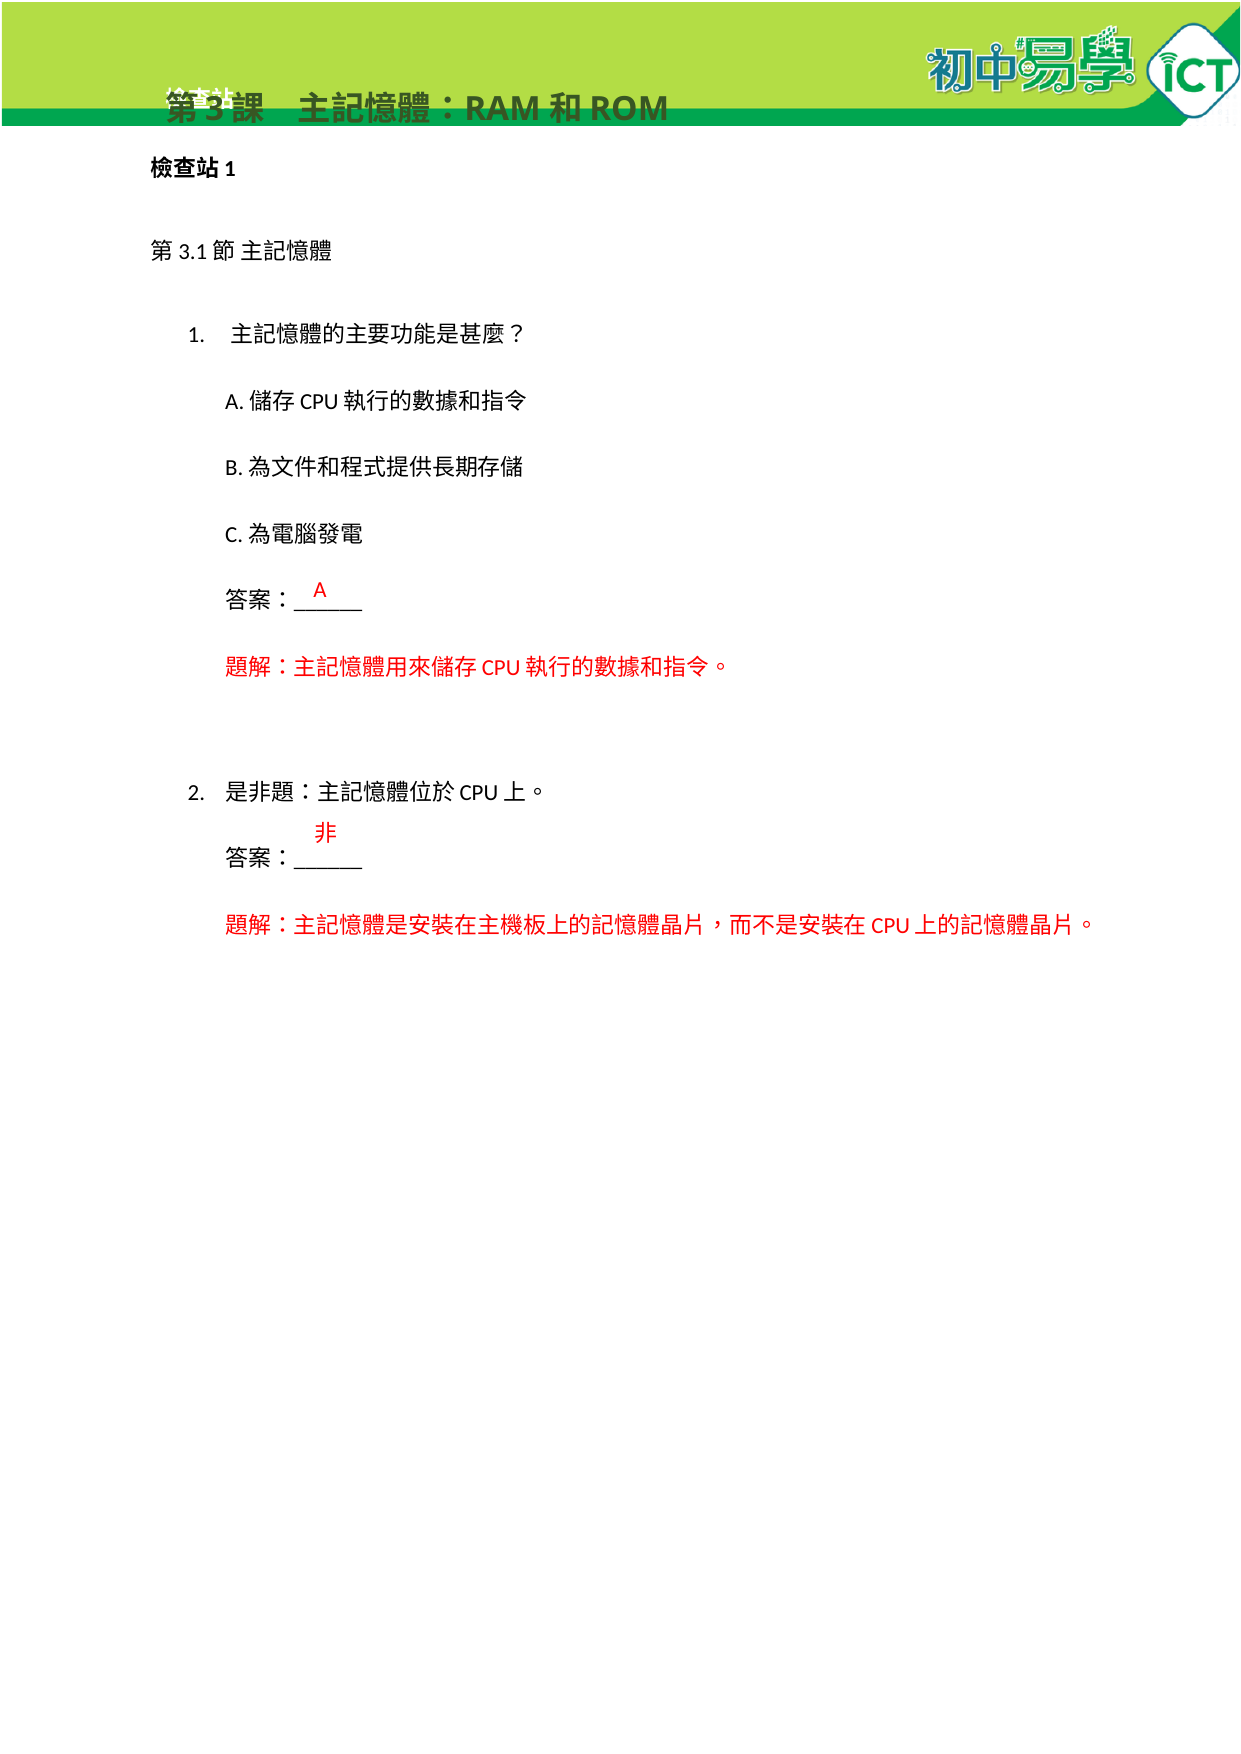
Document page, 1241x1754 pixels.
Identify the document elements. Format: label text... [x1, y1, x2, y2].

text 題解：主記憶體用來儲存CPU 執行的數據和指令。 [225, 648, 1090, 682]
text B. 為文件和程式提供長期存儲 [187, 449, 1090, 482]
text 1. 主記憶體的主要功能是甚麼？ [187, 316, 1090, 349]
text 第 3.1 節 主記憶體 [150, 233, 1090, 266]
picture [1, 2, 1241, 126]
text C. 為電腦發電 [187, 516, 1090, 549]
list 題解：主記憶體是安裝在主機板上的記憶體晶片，而不是安裝在CPU上的記憶體晶片。 [225, 907, 1090, 940]
list 答案：______ [225, 840, 1090, 873]
text 檢查站 1 [150, 150, 1090, 183]
list 2. 是非題：主記憶體位於CPU 上。 [187, 774, 1090, 807]
text 答案：______ [225, 582, 1090, 615]
text A. 儲存CPU 執行的數據和指令 [187, 383, 1090, 416]
